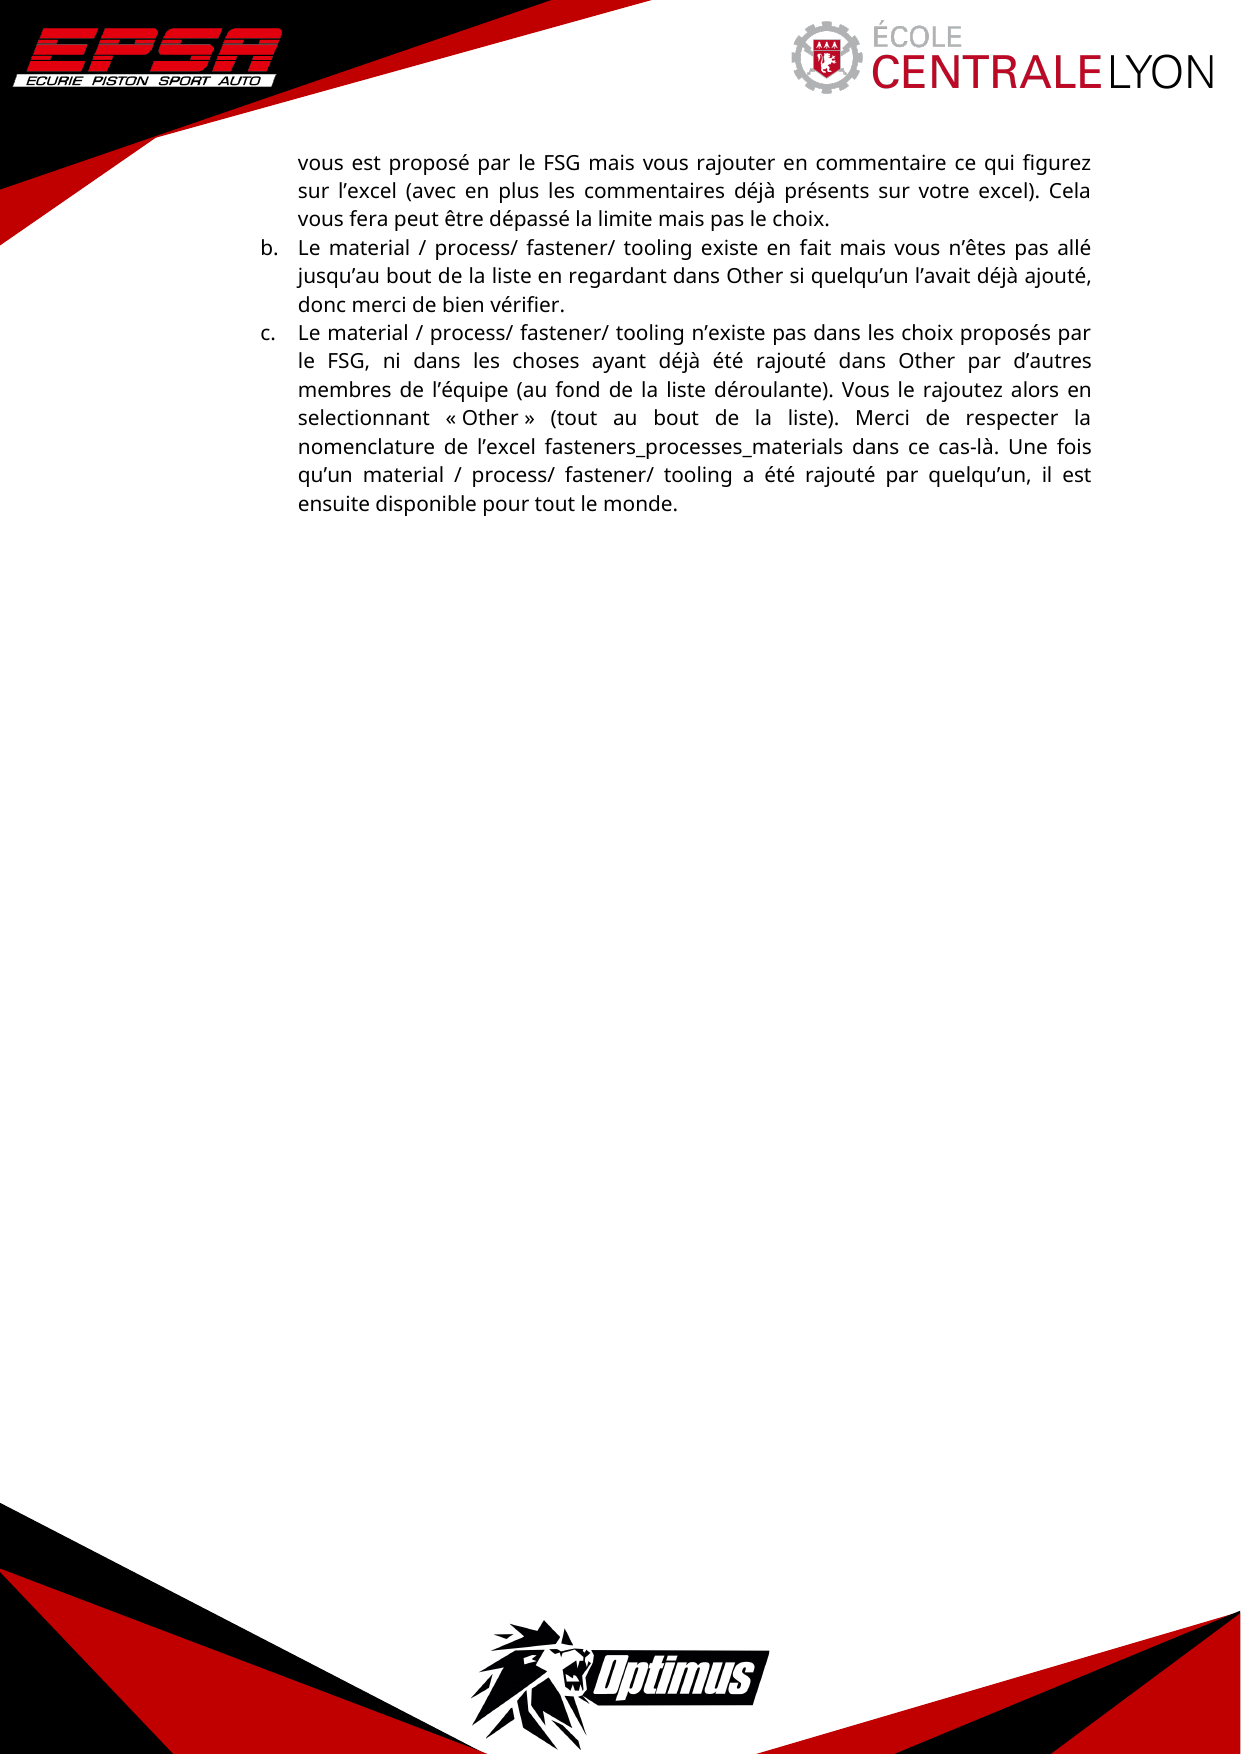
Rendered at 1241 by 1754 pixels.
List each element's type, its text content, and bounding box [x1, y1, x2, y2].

picture [471, 1620, 770, 1750]
list Le material / process/ fastener/ tooling existe en fait mais vous n’êtes pas allé jusqu’au bout de la liste en regardant dans Other si quelqu’un l’avait déjà ajouté, donc merci de bien vérifier. [260, 233, 1093, 318]
list Le material / process/ fastener/ tooling n’existe pas dans les choix proposés par le FSG, ni dans les choses ayant déjà été rajouté dans Other par d’autres membres de l’équipe (au fond de la liste déroulante). Vous le rajoutez alors en selectionnant « Other » (tout au bout de la liste). Merci de respecter la nomenclature de l’excel fasteners_processes_materials dans ce cas-là. Une fois qu’un material / process/ fastener/ tooling a été rajouté par quelqu’un, il est ensuite disponible pour tout le monde. [260, 318, 1093, 517]
picture [791, 20, 1213, 94]
picture [12, 28, 282, 87]
